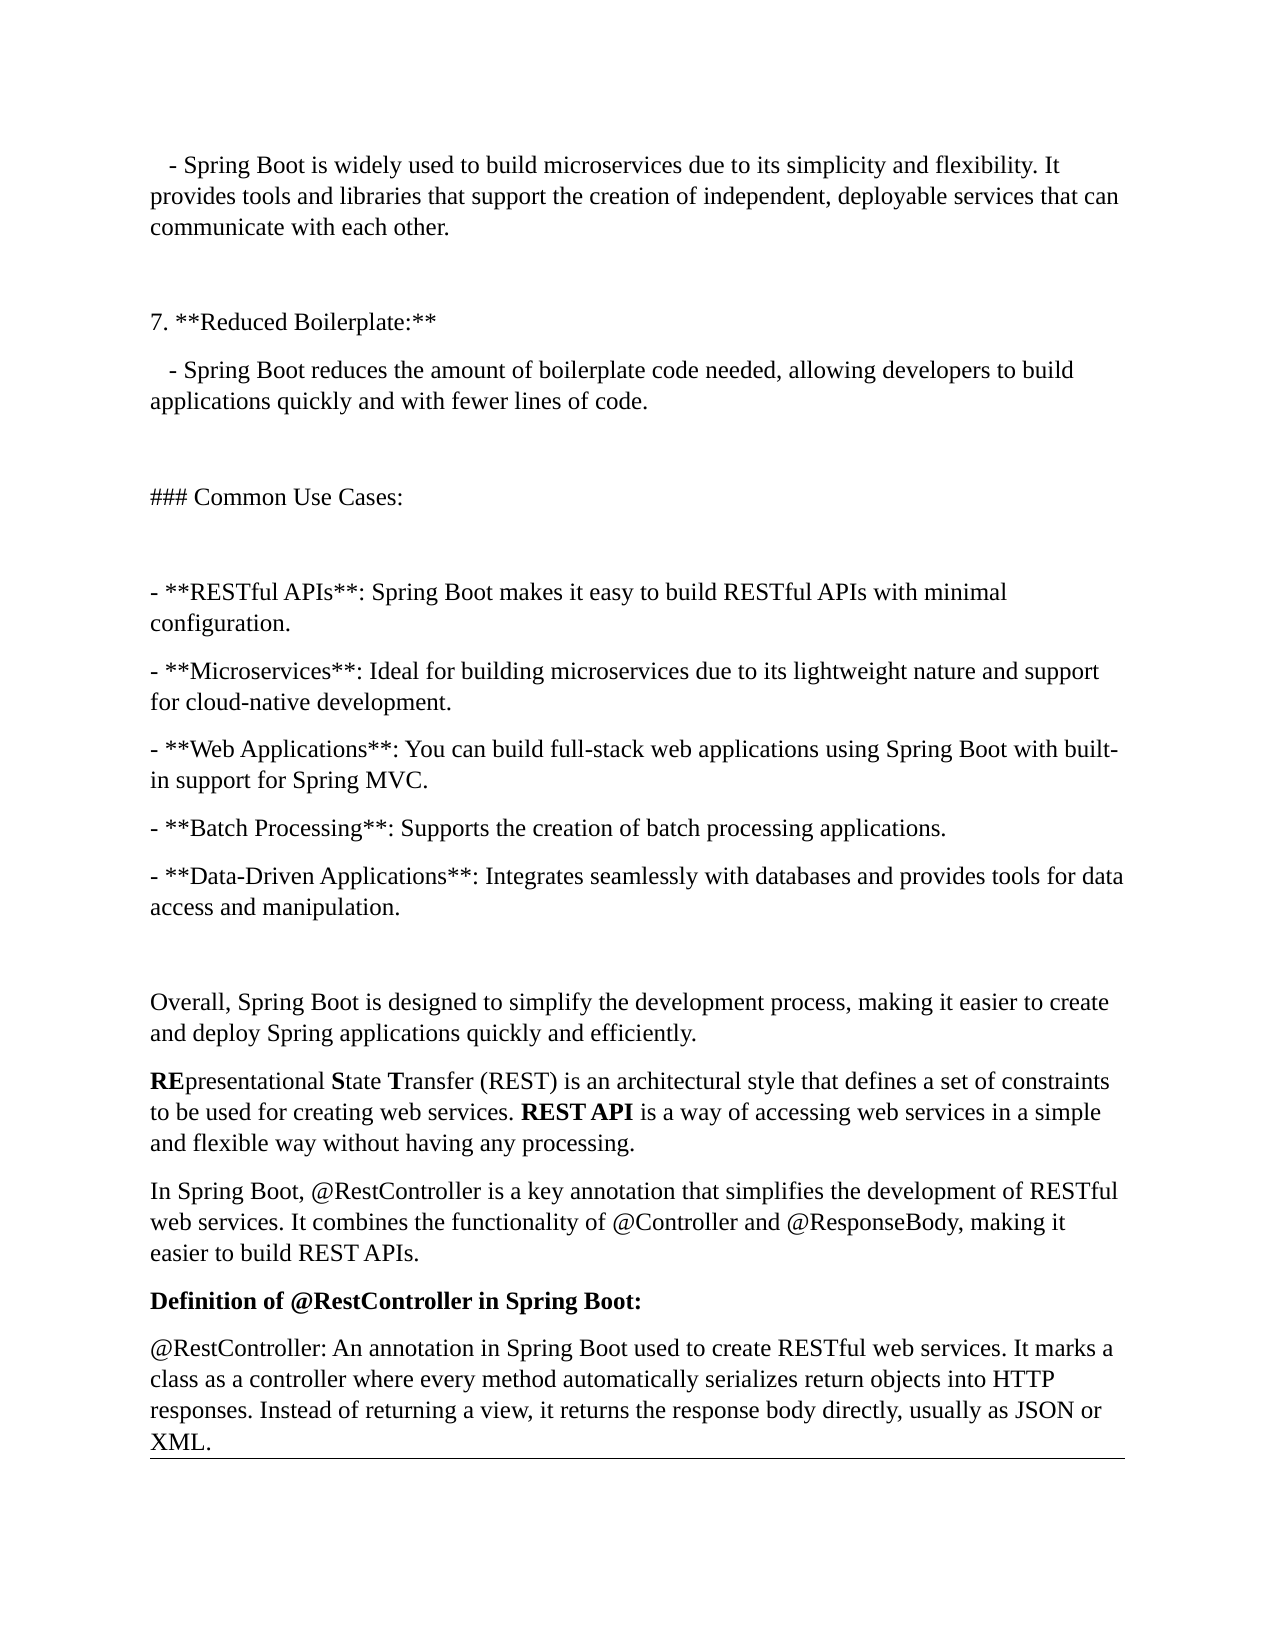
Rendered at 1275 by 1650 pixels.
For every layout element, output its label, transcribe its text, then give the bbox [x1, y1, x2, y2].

text - **Web Applications**: You can build full-stack web applications using Spring Boot with built-in support for Spring MVC. [150, 734, 1125, 794]
text Overall, Spring Boot is designed to simplify the development process, making it easier to create and deploy Spring applications quickly and efficiently. [150, 987, 1125, 1047]
text @RestController: An annotation in Spring Boot used to create RESTful web services. It marks a class as a controller where every method automatically serializes return objects into HTTP responses. Instead of returning a view, it returns the response body directly, usually as JSON or XML. [150, 1333, 1125, 1458]
text - Spring Boot reduces the amount of boilerplate code needed, allowing developers to build applications quickly and with fewer lines of code. [150, 355, 1125, 415]
text - **RESTful APIs**: Spring Boot makes it easy to build RESTful APIs with minimal configuration. [150, 577, 1125, 637]
text In Spring Boot, @RestController is a key annotation that simplifies the development of RESTful web services. It combines the functionality of @Controller and @ResponseBody, making it easier to build REST APIs. [150, 1176, 1125, 1267]
text - Spring Boot is widely used to build microservices due to its simplicity and flexibility. It provides tools and libraries that support the creation of independent, deployable services that can communicate with each other. [150, 150, 1125, 241]
text - **Microservices**: Ideal for building microservices due to its lightweight nature and support for cloud-native development. [150, 656, 1125, 716]
text - **Data-Driven Applications**: Integrates seamlessly with databases and provides tools for data access and manipulation. [150, 861, 1125, 921]
text REpresentational State Transfer (REST) is an architectural style that defines a set of constraints to be used for creating web services. REST API is a way of accessing web services in a simple and flexible way without having any processing. [150, 1066, 1125, 1157]
text 7. **Reduced Boilerplate:** [150, 307, 1125, 336]
text Definition of @RestController in Spring Boot: [150, 1286, 1125, 1314]
text ### Common Use Cases: [150, 482, 1125, 510]
text - **Batch Processing**: Supports the creation of batch processing applications. [150, 813, 1125, 842]
